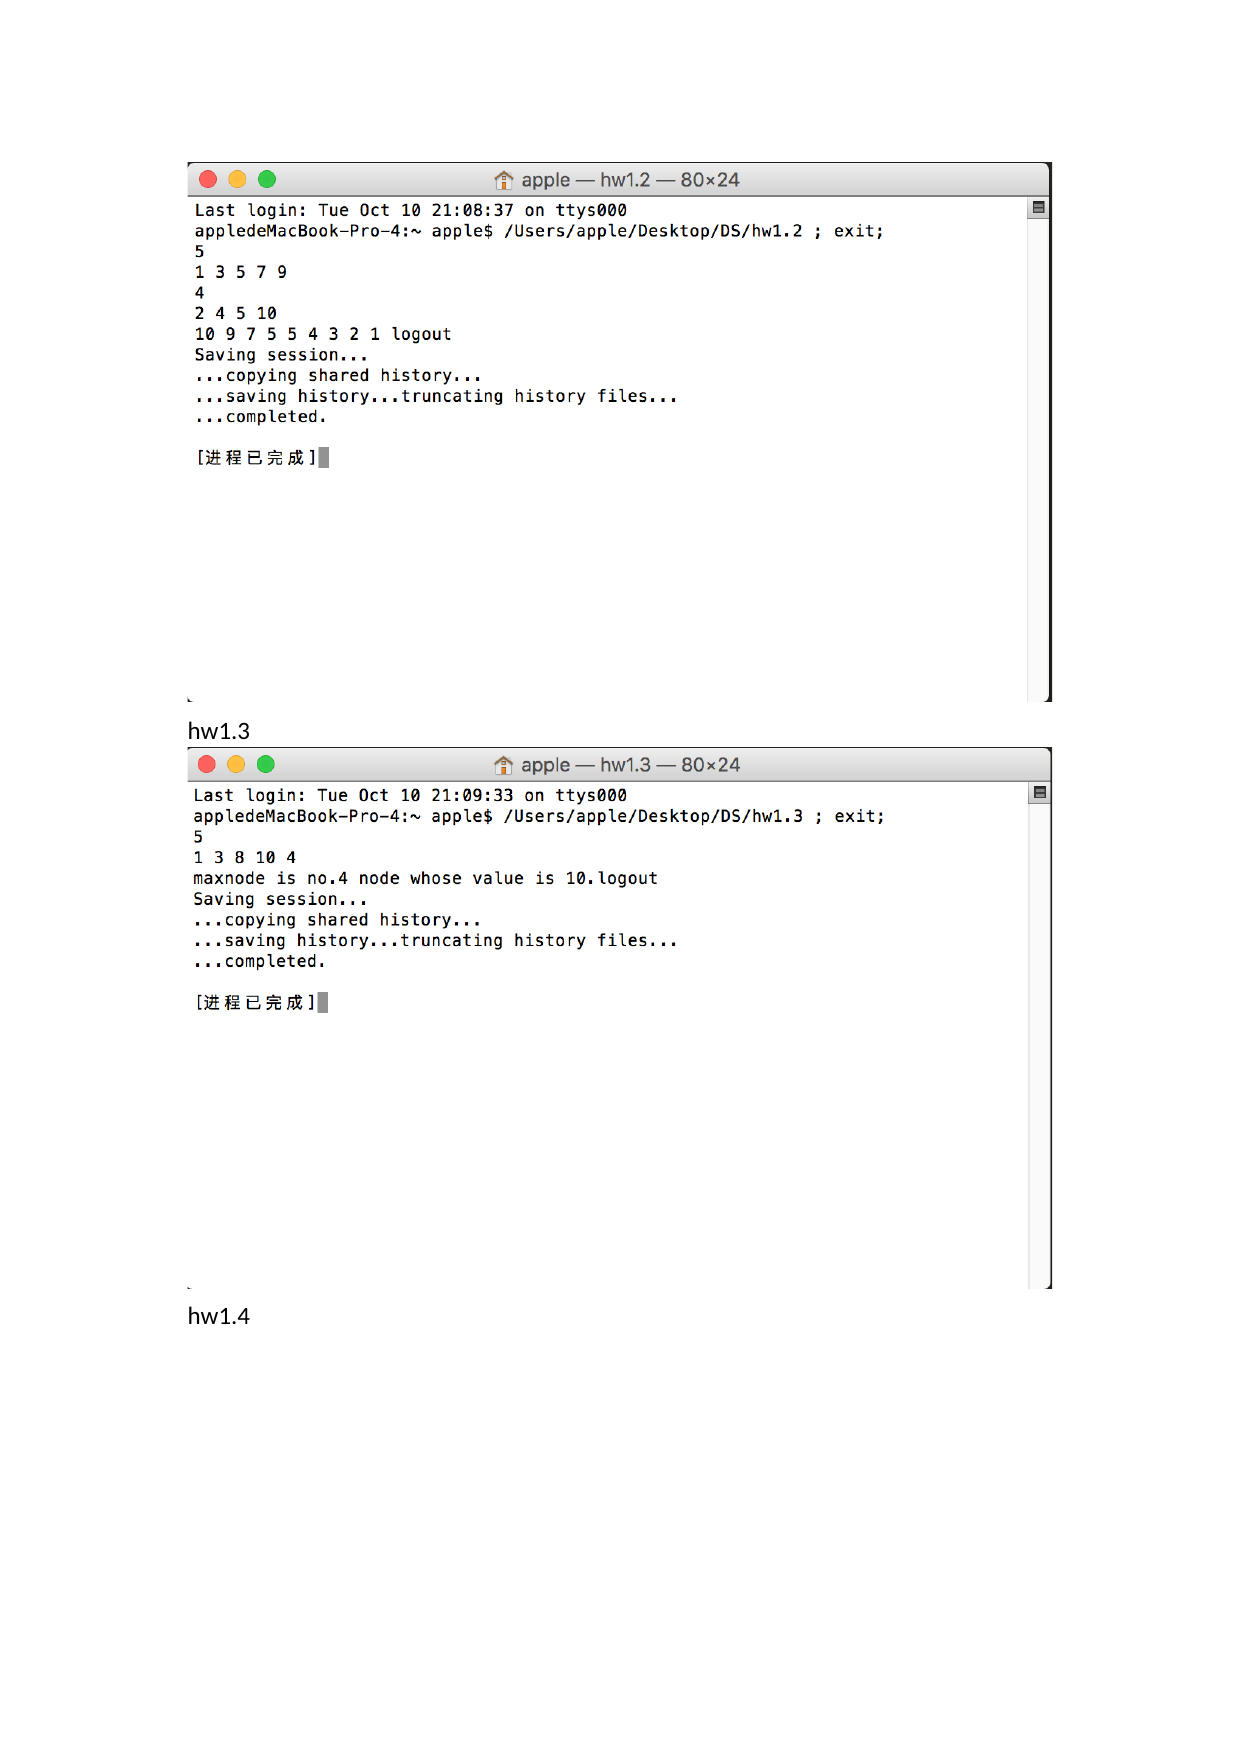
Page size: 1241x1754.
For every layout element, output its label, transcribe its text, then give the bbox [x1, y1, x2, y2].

text hw1.3 [187, 714, 1053, 747]
picture [187, 162, 1053, 702]
picture [187, 747, 1053, 1289]
text hw1.4 [187, 1299, 1053, 1332]
